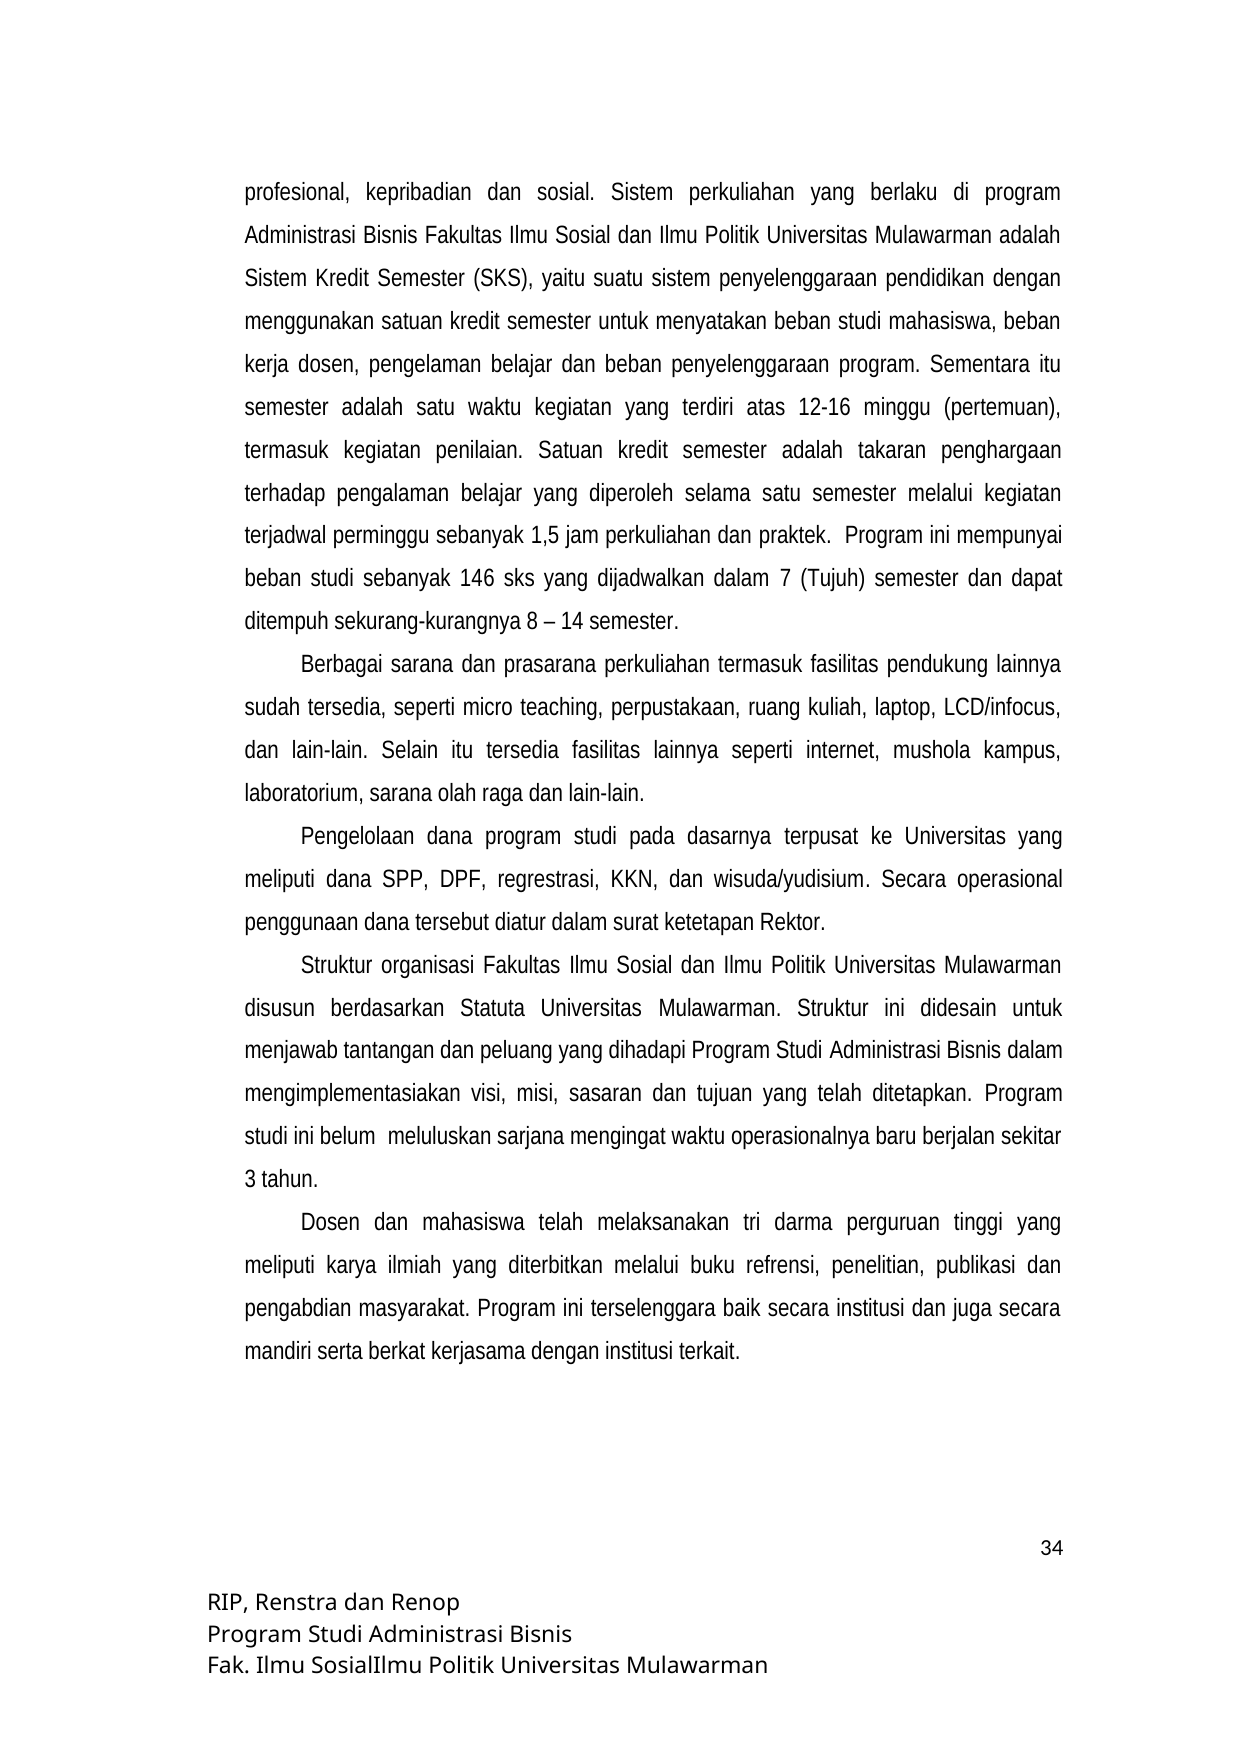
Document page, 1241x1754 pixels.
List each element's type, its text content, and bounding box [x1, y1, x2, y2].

text Struktur organisasi Fakultas Ilmu Sosial dan Ilmu Politik Universitas Mulawarman disusun berdasarkan Statuta Universitas Mulawarman. Struktur ini didesain untuk menjawab tantangan dan peluang yang dihadapi Program Studi Administrasi Bisnis dalam mengimplementasiakan visi, misi, sasaran dan tujuan yang telah ditetapkan. Program studi ini belum meluluskan sarjana mengingat waktu operasionalnya baru berjalan sekitar 3 tahun. [244, 950, 1063, 1193]
text Berbagai sarana dan prasarana perkuliahan termasuk fasilitas pendukung lainnya sudah tersedia, seperti micro teaching, perpustakaan, ruang kuliah, laptop, LCD/infocus, dan lain-lain. Selain itu tersedia fasilitas lainnya seperti internet, mushola kampus, laboratorium, sarana olah raga dan lain-lain. [244, 649, 1063, 807]
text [244, 177, 1063, 635]
text Pengelolaan dana program studi pada dasarnya terpusat ke Universitas yang meliputi dana SPP, DPF, regrestrasi, KKN, dan wisuda/yudisium. Secara operasional penggunaan dana tersebut diatur dalam surat ketetapan Rektor. [244, 821, 1063, 935]
text Dosen dan mahasiswa telah melaksanakan tri darma perguruan tinggi yang meliputi karya ilmiah yang diterbitkan melalui buku refrensi, penelitian, publikasi dan pengabdian masyarakat. Program ini terselenggara baik secara institusi dan juga secara mandiri serta berkat kerjasama dengan institusi terkait. [244, 1207, 1063, 1364]
